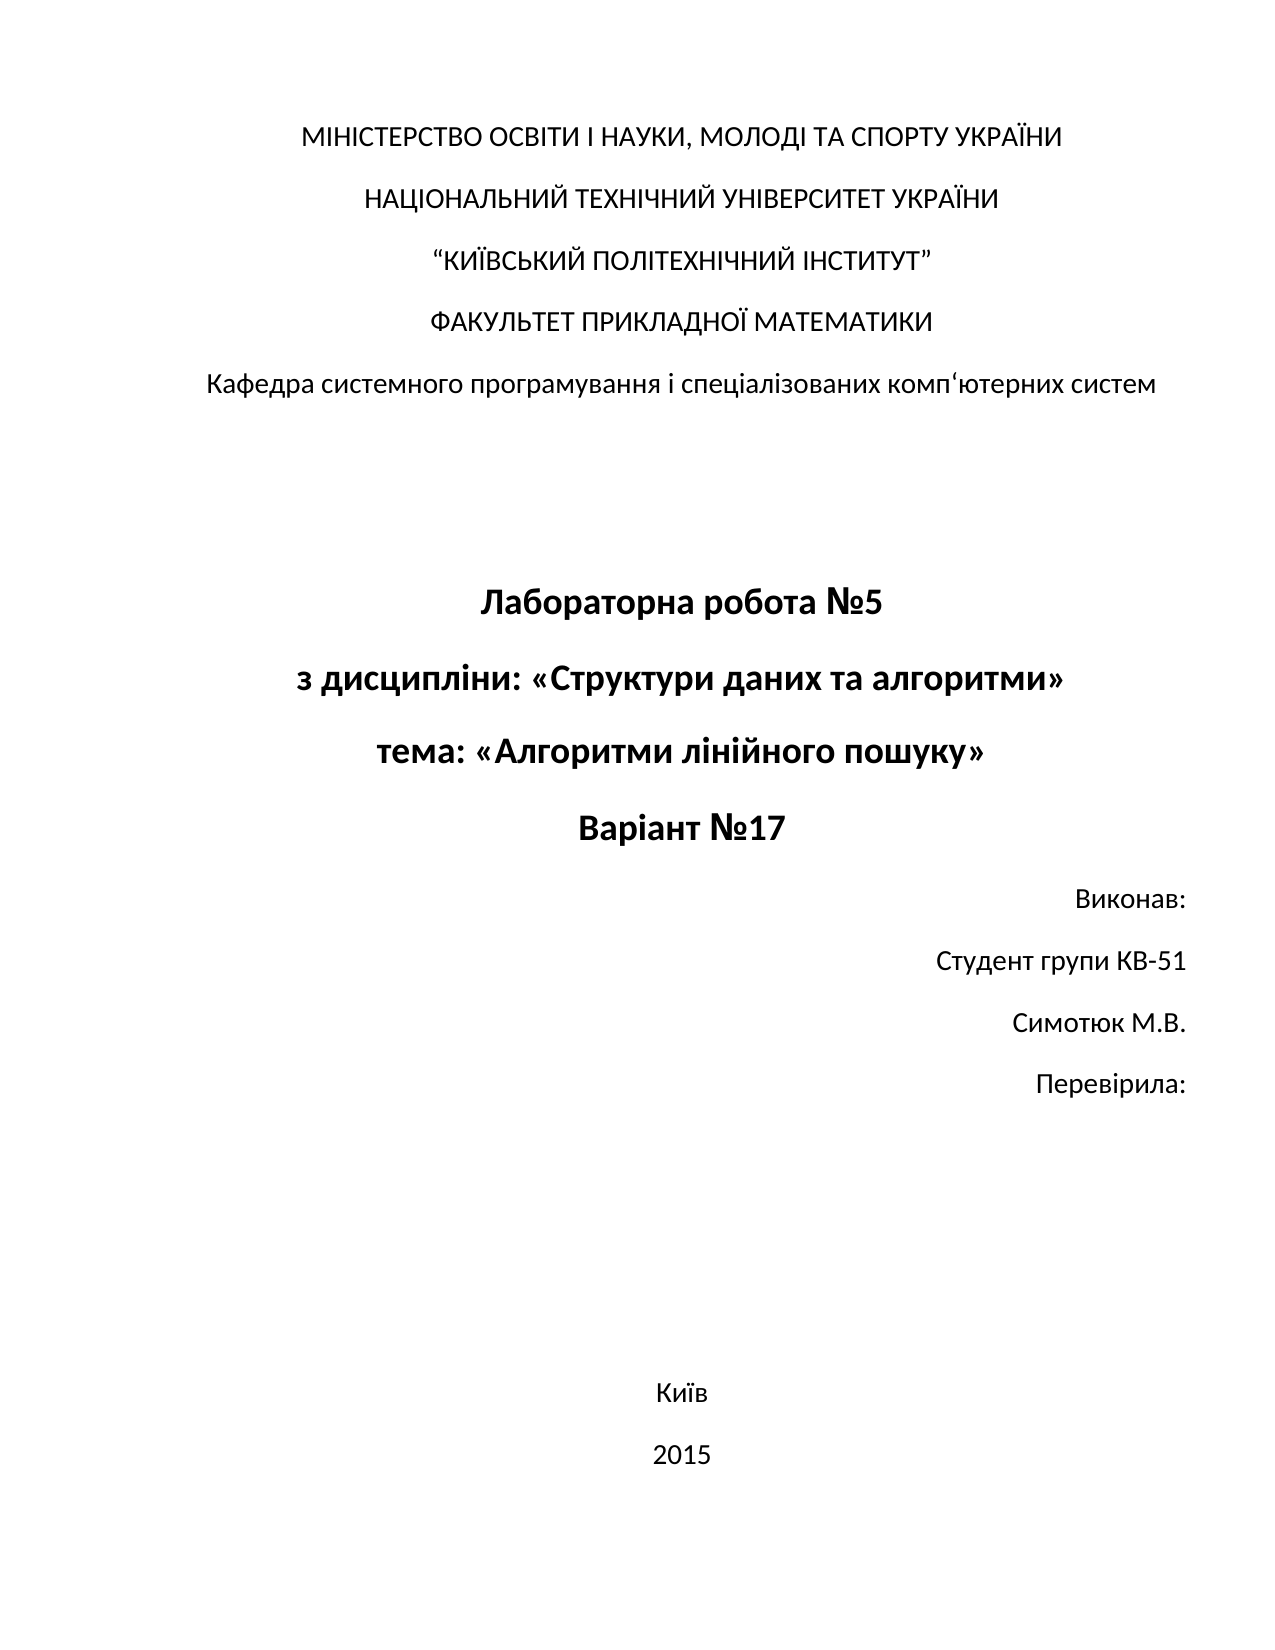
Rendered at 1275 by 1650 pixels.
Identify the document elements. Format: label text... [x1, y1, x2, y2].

text з дисципліни: «Структури даних та алгоритми» [177, 653, 1186, 699]
text Варіант №17 [177, 801, 1186, 852]
text 2015 [177, 1436, 1186, 1472]
text ФАКУЛЬТЕТ ПРИКЛАДНОЇ МАТЕМАТИКИ [177, 303, 1186, 339]
text Лабораторна робота №5 [177, 574, 1186, 625]
text МІНІСТЕРСТВО ОСВІТИ І НАУКИ, МОЛОДІ ТА СПОРТУ УКРАЇНИ [177, 118, 1186, 154]
text Виконав: [177, 880, 1186, 916]
text “КИЇВСЬКИЙ ПОЛІТЕХНІЧНИЙ ІНСТИТУТ” [177, 242, 1186, 277]
text Київ [177, 1374, 1186, 1410]
text НАЦІОНАЛЬНИЙ ТЕХНІЧНИЙ УНІВЕРСИТЕТ УКРАЇНИ [177, 180, 1186, 216]
text Перевірила: [177, 1065, 1186, 1101]
text Симотюк М.В. [177, 1004, 1186, 1039]
text тема: «Алгоритми лінійного пошуку» [177, 727, 1186, 773]
text Кафедра системного програмування і спеціалізованих комп‘ютерних систем [177, 365, 1186, 401]
text Студент групи КВ-51 [177, 942, 1186, 977]
